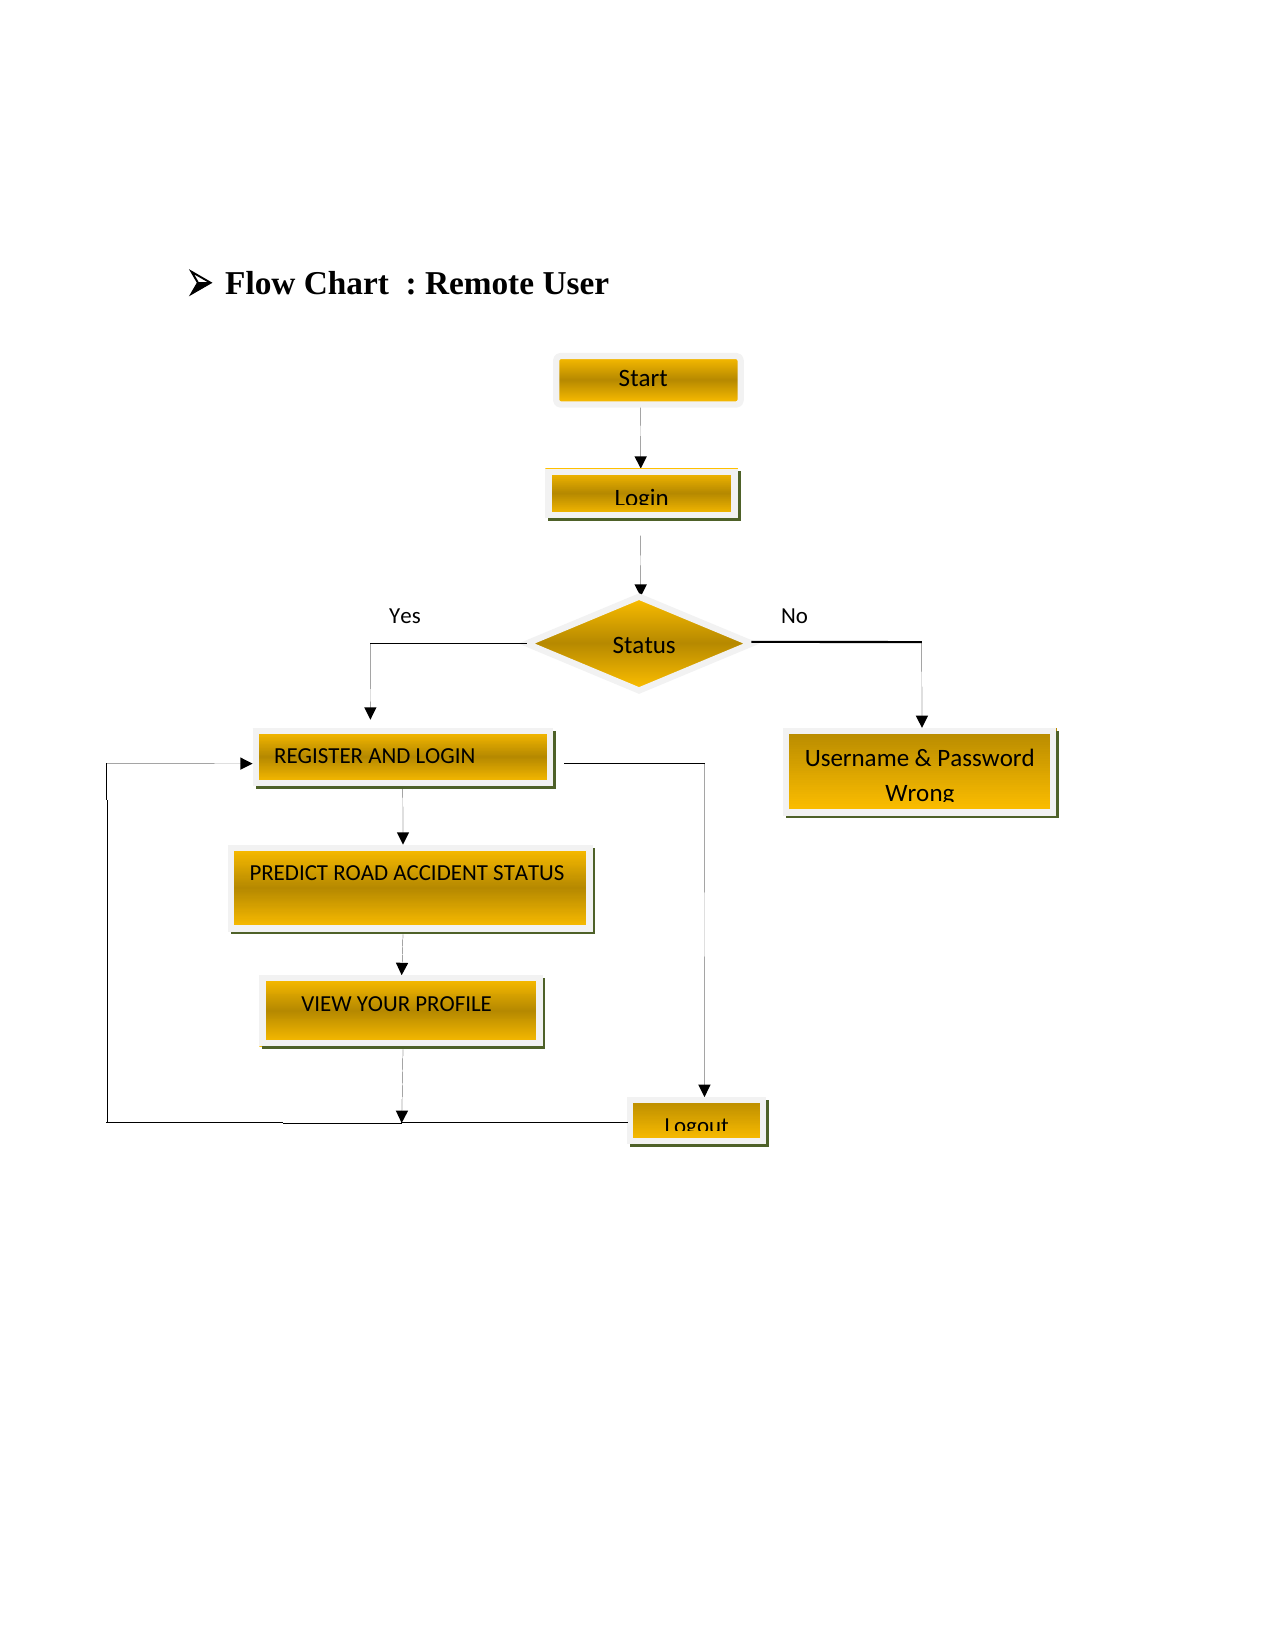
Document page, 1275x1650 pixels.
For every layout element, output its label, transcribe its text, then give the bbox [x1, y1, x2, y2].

text Yes No [150, 601, 618, 629]
text Yes No [661, 601, 1125, 629]
list Flow Chart : Remote User [187, 263, 1125, 302]
